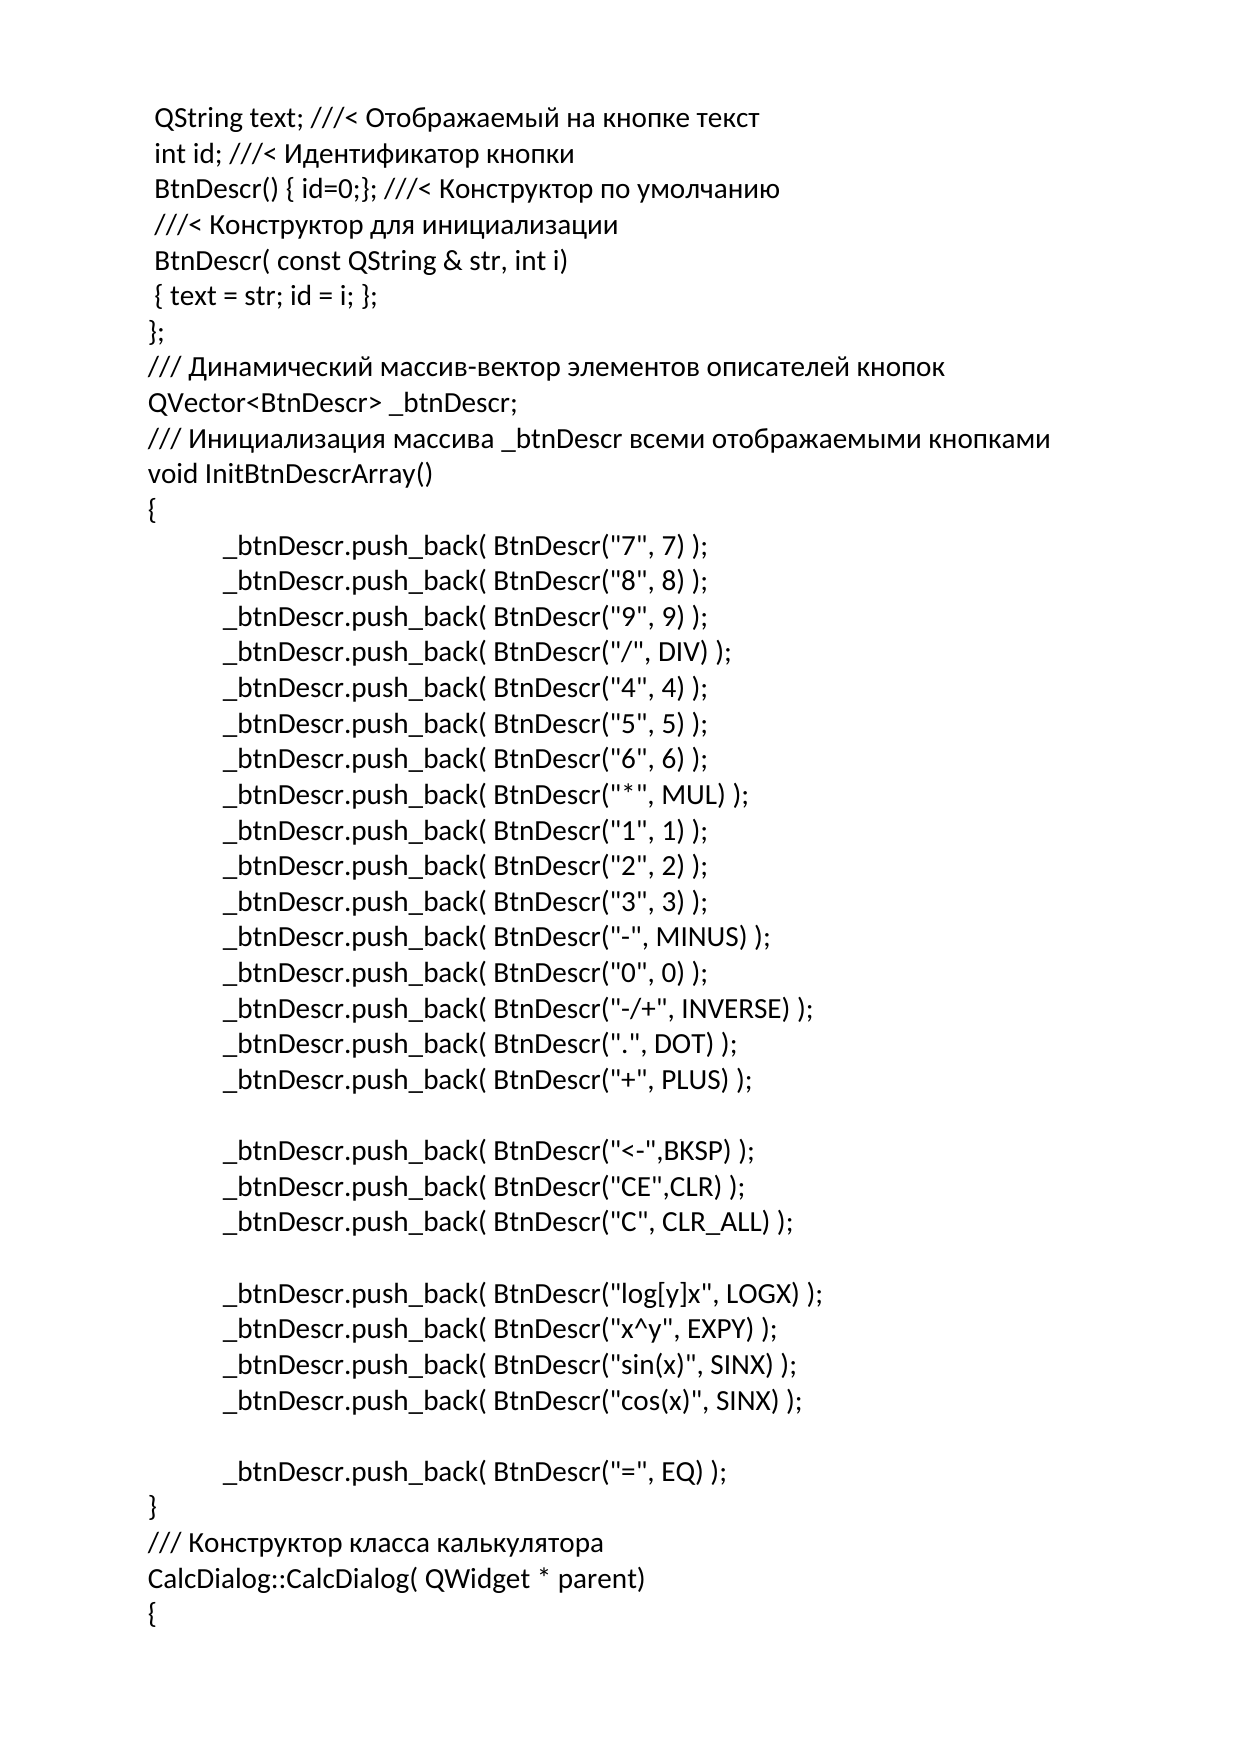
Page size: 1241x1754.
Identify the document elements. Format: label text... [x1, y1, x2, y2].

text /// Динамический массив-вектор элементов описателей кнопок [148, 348, 1181, 384]
text _btnDescr.push_back( BtnDescr("<-",BKSP) ); [148, 1132, 1181, 1168]
text }; [148, 313, 1181, 348]
text _btnDescr.push_back( BtnDescr("=", EQ) ); [148, 1453, 1181, 1488]
text _btnDescr.push_back( BtnDescr("5", 5) ); [148, 705, 1181, 740]
text void InitBtnDescrArray() [148, 455, 1181, 491]
text _btnDescr.push_back( BtnDescr("4", 4) ); [148, 669, 1181, 705]
text QVector<BtnDescr> _btnDescr; [148, 384, 1181, 420]
text _btnDescr.push_back( BtnDescr("CE",CLR) ); [148, 1168, 1181, 1203]
text BtnDescr() { id=0;}; ///< Конструктор по умолчанию [148, 170, 1181, 206]
text _btnDescr.push_back( BtnDescr("3", 3) ); [148, 883, 1181, 918]
text { [148, 1595, 1181, 1631]
text _btnDescr.push_back( BtnDescr("C", CLR_ALL) ); [148, 1203, 1181, 1239]
text _btnDescr.push_back( BtnDescr("sin(x)", SINX) ); [148, 1346, 1181, 1382]
text _btnDescr.push_back( BtnDescr("log[y]x", LOGX) ); [148, 1275, 1181, 1310]
text /// Конструктор класса калькулятора [148, 1524, 1181, 1560]
text _btnDescr.push_back( BtnDescr("cos(x)", SINX) ); [148, 1382, 1181, 1417]
text { [148, 491, 1181, 527]
text _btnDescr.push_back( BtnDescr("0", 0) ); [148, 954, 1181, 990]
text _btnDescr.push_back( BtnDescr("/", DIV) ); [148, 633, 1181, 669]
text _btnDescr.push_back( BtnDescr(".", DOT) ); [148, 1025, 1181, 1061]
text } [148, 1488, 1181, 1524]
text _btnDescr.push_back( BtnDescr("7", 7) ); [148, 527, 1181, 562]
text QString text; ///< Отображаемый на кнопке текст [148, 99, 1181, 135]
text _btnDescr.push_back( BtnDescr("1", 1) ); [148, 812, 1181, 847]
text _btnDescr.push_back( BtnDescr("-", MINUS) ); [148, 918, 1181, 954]
text int id; ///< Идентификатор кнопки [148, 135, 1181, 170]
text _btnDescr.push_back( BtnDescr("6", 6) ); [148, 740, 1181, 776]
text _btnDescr.push_back( BtnDescr("*", MUL) ); [148, 776, 1181, 812]
text _btnDescr.push_back( BtnDescr("2", 2) ); [148, 847, 1181, 883]
text ///< Конструктор для инициализации [148, 206, 1181, 242]
text _btnDescr.push_back( BtnDescr("x^y", EXPY) ); [148, 1310, 1181, 1346]
text _btnDescr.push_back( BtnDescr("9", 9) ); [148, 598, 1181, 633]
text /// Инициализация массива _btnDescr всеми отображаемыми кнопками [148, 420, 1181, 455]
text BtnDescr( const QString & str, int i) [148, 242, 1181, 277]
text _btnDescr.push_back( BtnDescr("8", 8) ); [148, 562, 1181, 598]
text _btnDescr.push_back( BtnDescr("+", PLUS) ); [148, 1061, 1181, 1097]
text { text = str; id = i; }; [148, 277, 1181, 313]
text _btnDescr.push_back( BtnDescr("-/+", INVERSE) ); [148, 990, 1181, 1025]
text CalcDialog::CalcDialog( QWidget * parent) [148, 1560, 1181, 1595]
